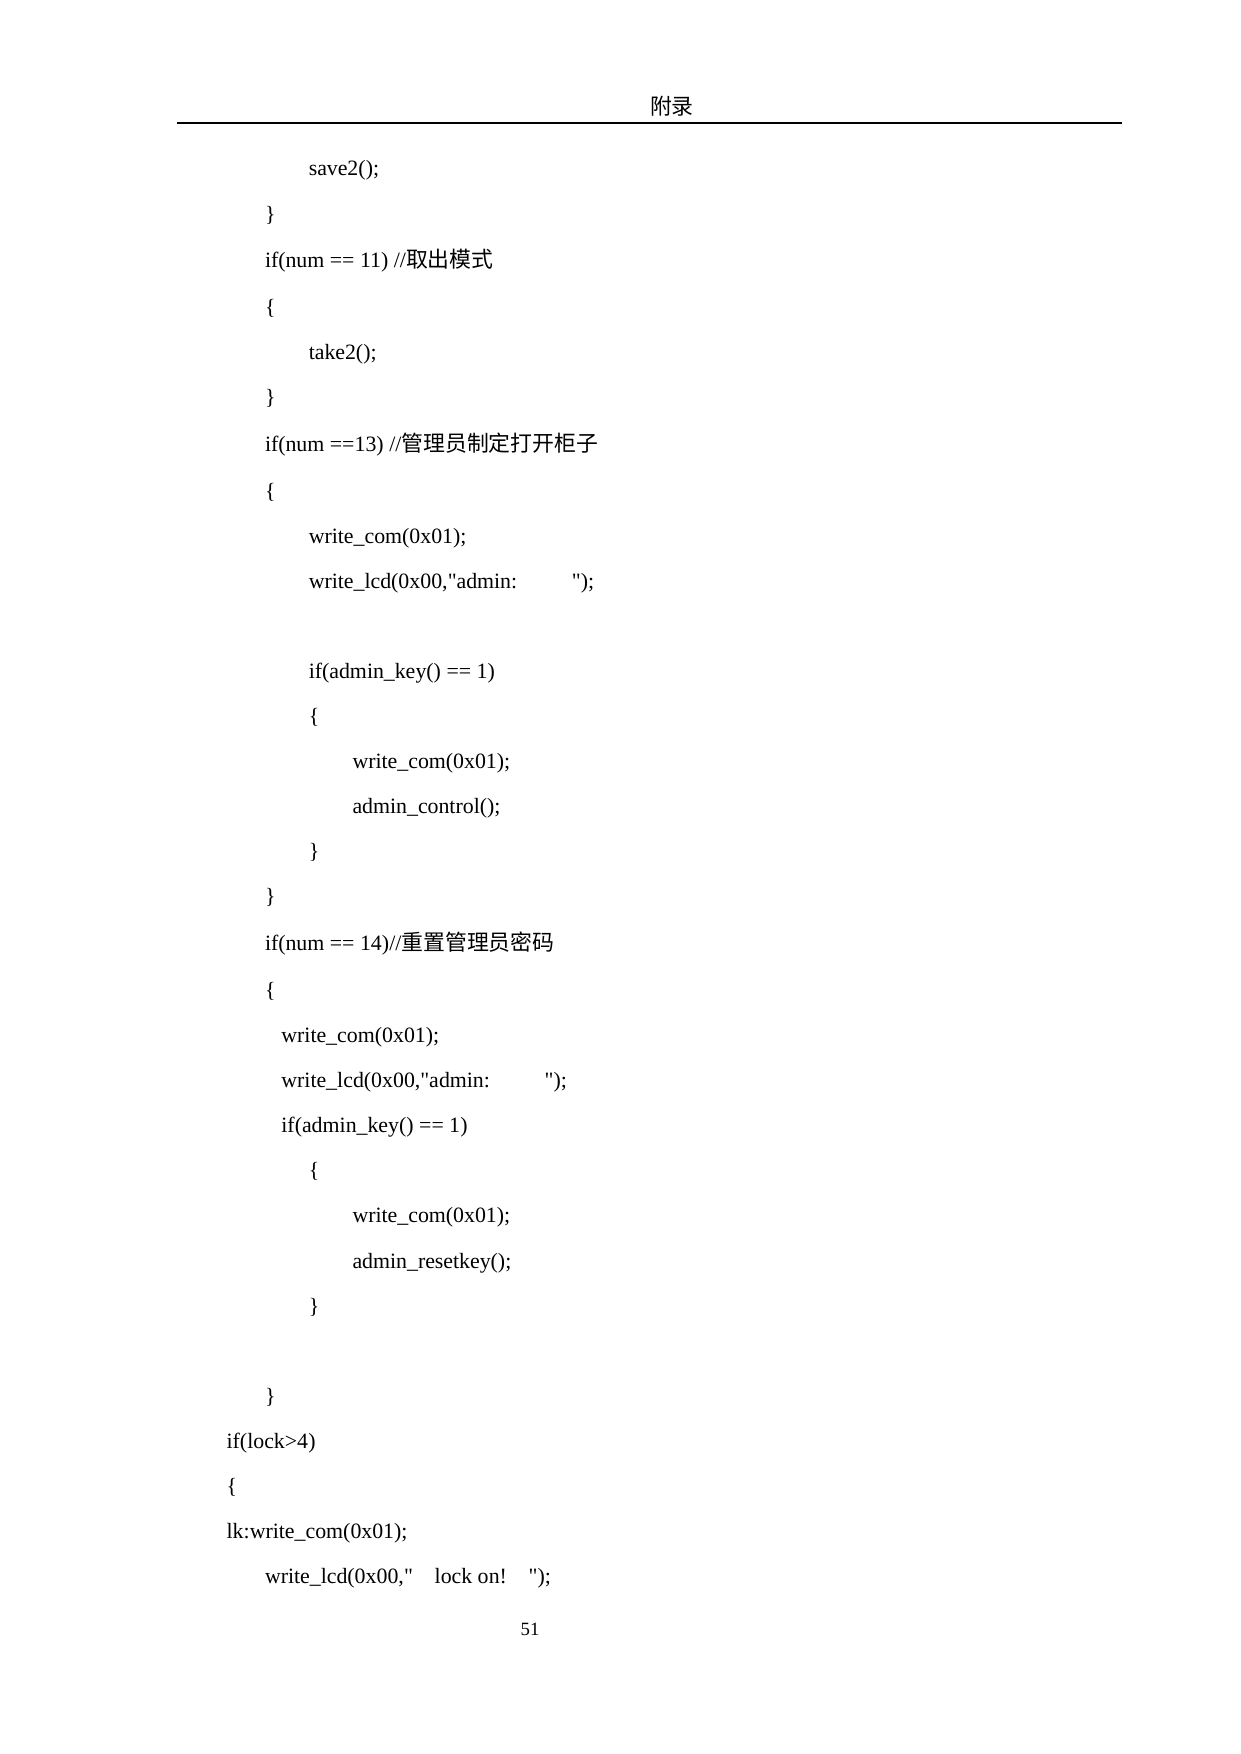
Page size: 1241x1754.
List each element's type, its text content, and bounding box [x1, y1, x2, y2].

text { [177, 474, 1122, 506]
text if(admin_key() == 1) [177, 1109, 1122, 1141]
text if(num ==13) //管理员制定打开柜子 [177, 426, 1122, 458]
text } [177, 1379, 1122, 1412]
text } [177, 381, 1122, 413]
text { [177, 973, 1122, 1006]
text write_lcd(0x00," lock on! "); [177, 1560, 1122, 1592]
text { [177, 1469, 1122, 1502]
text { [177, 290, 1122, 323]
text save2(); [177, 152, 1122, 184]
text } [177, 1289, 1122, 1322]
text admin_control(); [177, 790, 1122, 822]
text if(num == 14)//重置管理员密码 [177, 925, 1122, 957]
text { [177, 1154, 1122, 1186]
text take2(); [177, 335, 1122, 368]
text { [177, 699, 1122, 732]
text } [177, 835, 1122, 867]
text write_com(0x01); [177, 519, 1122, 552]
text admin_resetkey(); [177, 1244, 1122, 1276]
text if(num == 11) //取出模式 [177, 242, 1122, 274]
text write_lcd(0x00,"admin: "); [177, 564, 1122, 597]
text } [177, 197, 1122, 229]
text lk:write_com(0x01); [177, 1514, 1122, 1547]
text if(admin_key() == 1) [177, 654, 1122, 687]
text if(lock>4) [177, 1424, 1122, 1457]
text write_com(0x01); [177, 1018, 1122, 1051]
text write_com(0x01); [177, 744, 1122, 777]
text write_com(0x01); [177, 1199, 1122, 1231]
text write_lcd(0x00,"admin: "); [177, 1063, 1122, 1096]
text } [177, 880, 1122, 912]
